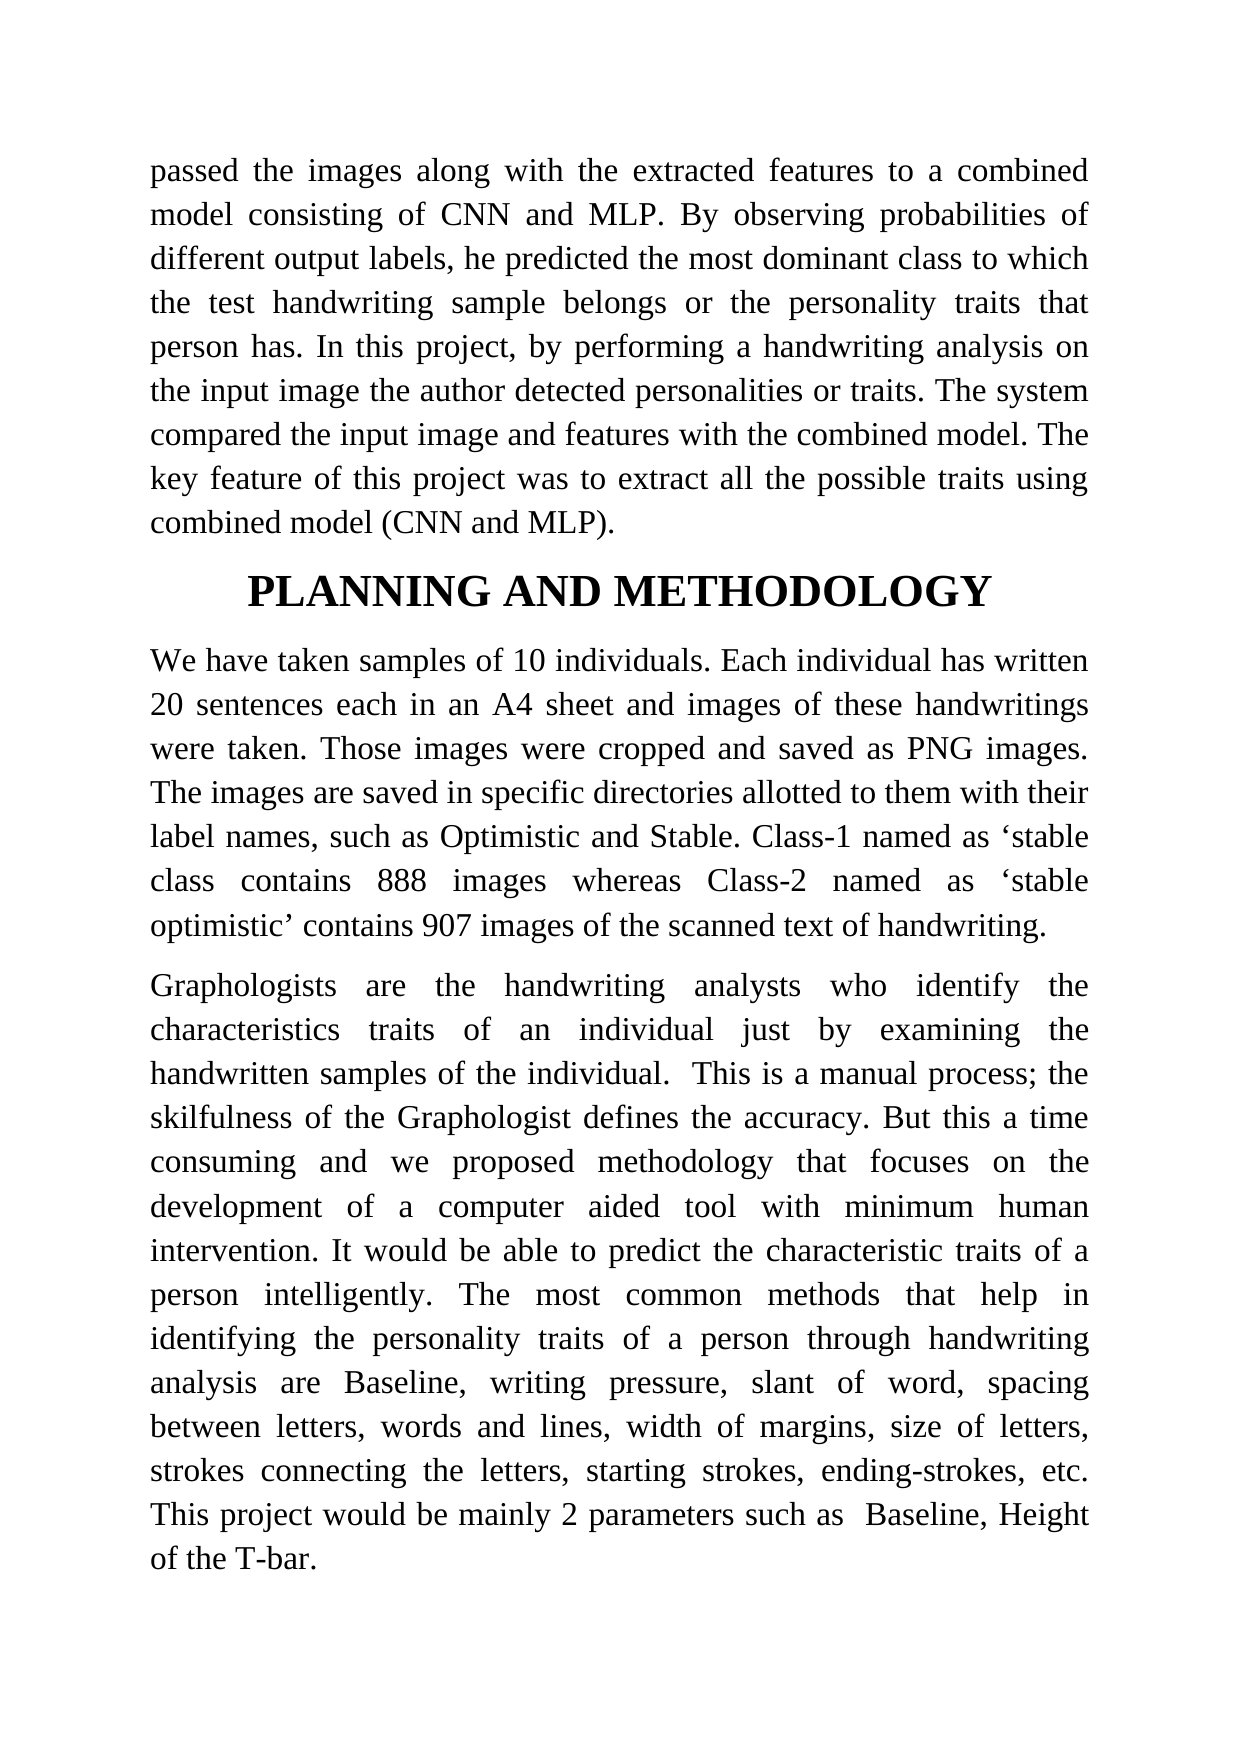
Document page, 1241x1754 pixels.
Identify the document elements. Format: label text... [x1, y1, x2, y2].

text We have taken samples of 10 individuals. Each individual has written 20 sentences each in an A4 sheet and images of these handwritings were taken. Those images were cropped and saved as PNG images. The images are saved in specific directories allotted to them with their label names, such as Optimistic and Stable. Class-1 named as ‘stable class contains 888 images whereas Class-2 named as ‘stable optimistic’ contains 907 images of the scanned text of handwriting. [150, 640, 1090, 943]
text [150, 150, 1090, 541]
text PLANNING AND METHODOLOGY [150, 563, 1090, 616]
text Graphologists are the handwriting analysts who identify the characteristics traits of an individual just by examining the handwritten samples of the individual. This is a manual process; the skilfulness of the Graphologist defines the accuracy. But this a time consuming and we proposed methodology that focuses on the development of a computer aided tool with minimum human intervention. It would be able to predict the characteristic traits of a person intelligently. The most common methods that help in identifying the personality traits of a person through handwriting analysis are Baseline, writing pressure, slant of word, spacing between letters, words and lines, width of margins, size of letters, strokes connecting the letters, starting strokes, ending-strokes, etc. This project would be mainly 2 parameters such as Baseline, Height of the T-bar. [150, 966, 1090, 1577]
